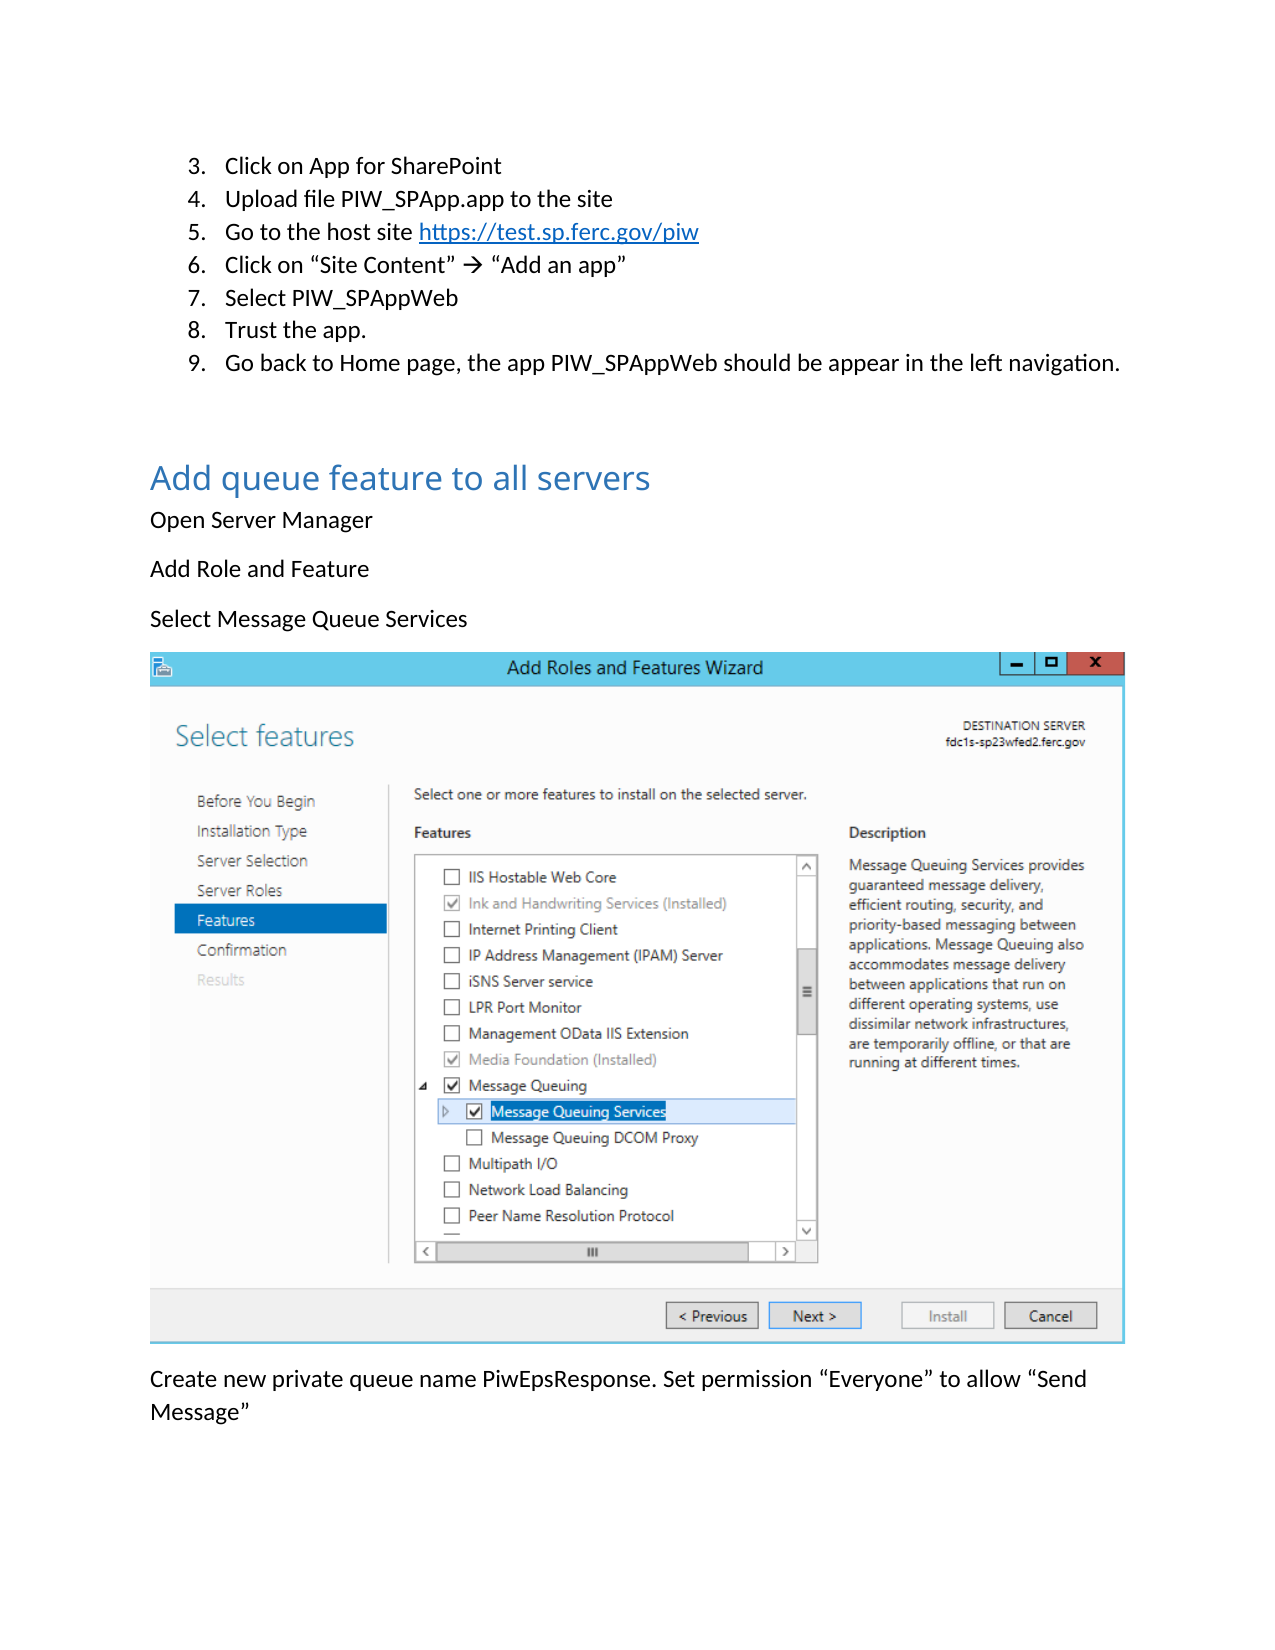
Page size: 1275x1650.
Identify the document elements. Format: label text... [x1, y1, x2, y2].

list Go back to Home page, the app PIW_SPAppWeb should be appear in the left navigation. [187, 347, 1125, 378]
text Create new private queue name PiwEpsResponse. Set permission “Everyone” to allow “Send Message” [150, 1363, 1125, 1426]
text Select Message Queue Services [150, 603, 1125, 634]
list Click on “Site Content” “Add an app” [187, 249, 1125, 279]
picture [150, 652, 1125, 1344]
list Select PIW_SPAppWeb [187, 282, 1125, 312]
text Open Server Manager [150, 504, 1125, 534]
list Go to the host site https://test.sp.ferc.gov/piw [187, 216, 1125, 246]
list Trust the app. [187, 314, 1125, 345]
list Upload file PIW_SPApp.app to the site [187, 183, 1125, 213]
list Click on App for SharePoint [187, 150, 1125, 181]
text Add Role and Feature [150, 553, 1125, 584]
subtitle Add queue feature to all servers [150, 455, 1125, 500]
